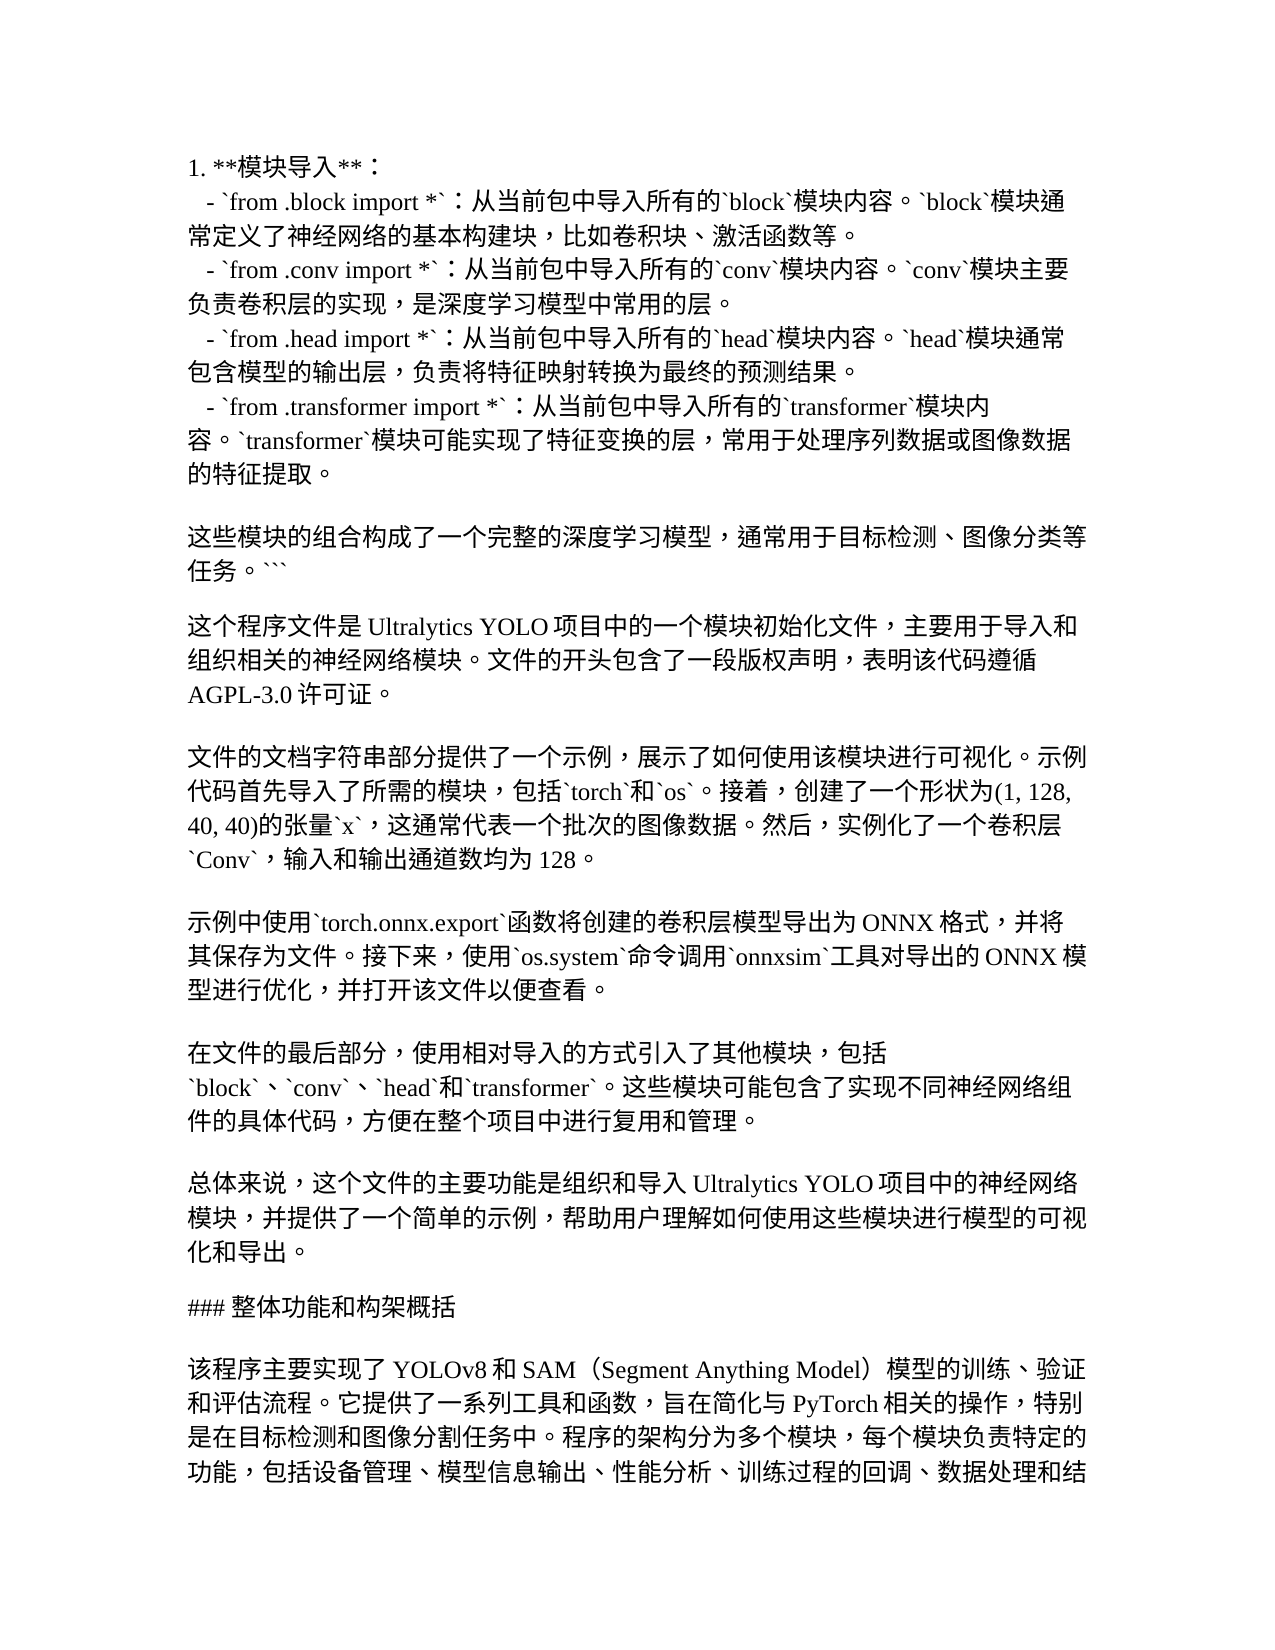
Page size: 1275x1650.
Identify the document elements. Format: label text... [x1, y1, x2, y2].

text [187, 1289, 1087, 1488]
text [187, 150, 1087, 587]
text 这个程序文件是Ultralytics YOLO项目中的一个模块初始化文件，主要用于导入和组织相关的神经网络模块。文件的开头包含了一段版权声明，表明该代码遵循AGPL-3.0许可证。 文件的文档字符串部分提供了一个示例，展示了如何使用该模块进行可视化。示例代码首先导入了所需的模块，包括`torch`和`os`。接着，创建了一个形状为(1, 128, 40, 40)的张量`x`，这通常代表一个批次的图像数据。然后，实例化了一个卷积层`Conv`，输入和输出通道数均为128。 示例中使用`torch.onnx.export`函数将创建的卷积层模型导出为ONNX格式，并将其保存为文件。接下来，使用`os.system`命令调用`onnxsim`工具对导出的ONNX模型进行优化，并打开该文件以便查看。 在文件的最后部分，使用相对导入的方式引入了其他模块，包括`block`、`conv`、`head`和`transformer`。这些模块可能包含了实现不同神经网络组件的具体代码，方便在整个项目中进行复用和管理。 总体来说，这个文件的主要功能是组织和导入Ultralytics YOLO项目中的神经网络模块，并提供了一个简单的示例，帮助用户理解如何使用这些模块进行模型的可视化和导出。 [187, 608, 1087, 1268]
